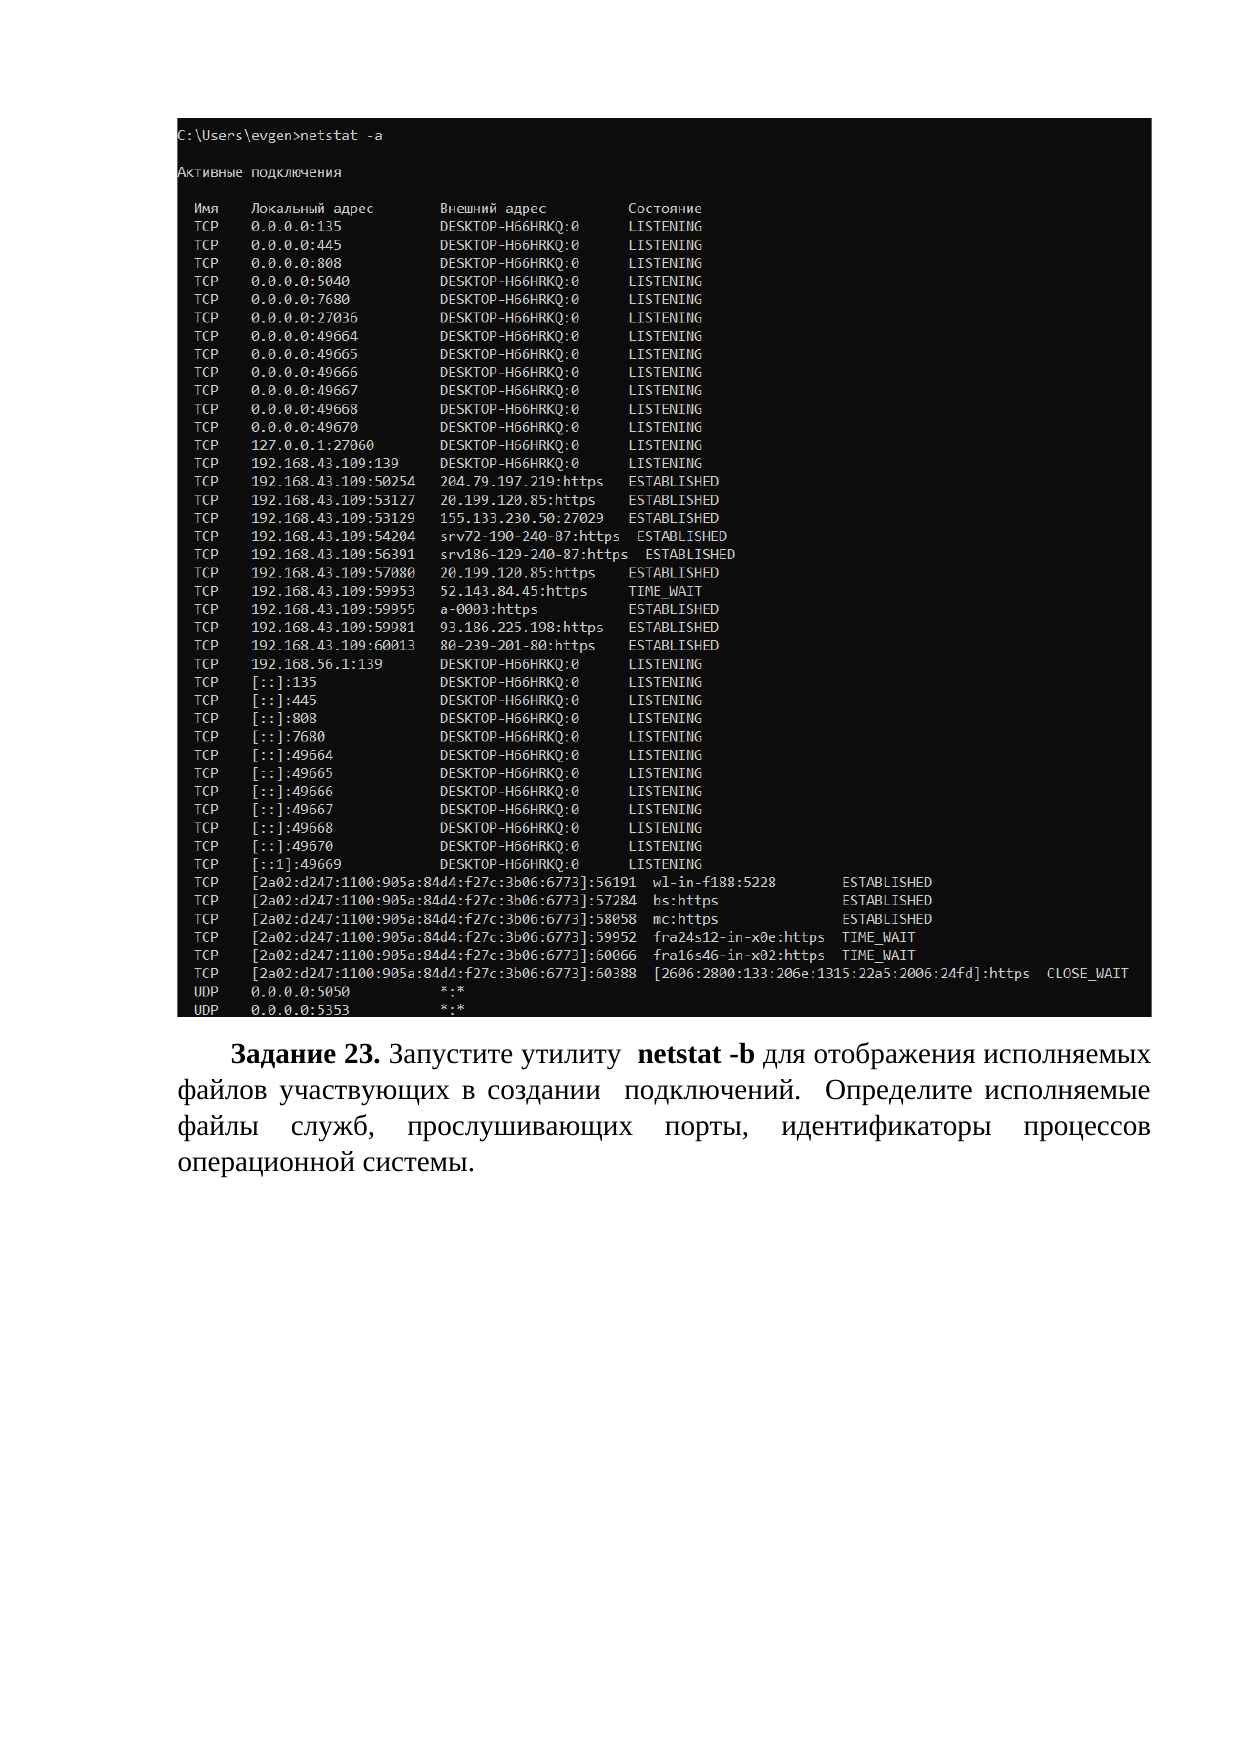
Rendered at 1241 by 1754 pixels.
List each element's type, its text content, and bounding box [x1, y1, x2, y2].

text Задание 23. Запустите утилиту netstat -b для отображения исполняемых файлов участвующих в создании подключений. Определите исполняемые файлы служб, прослушивающих порты, идентификаторы процессов операционной системы. [177, 1036, 1152, 1178]
picture [177, 118, 1152, 1017]
